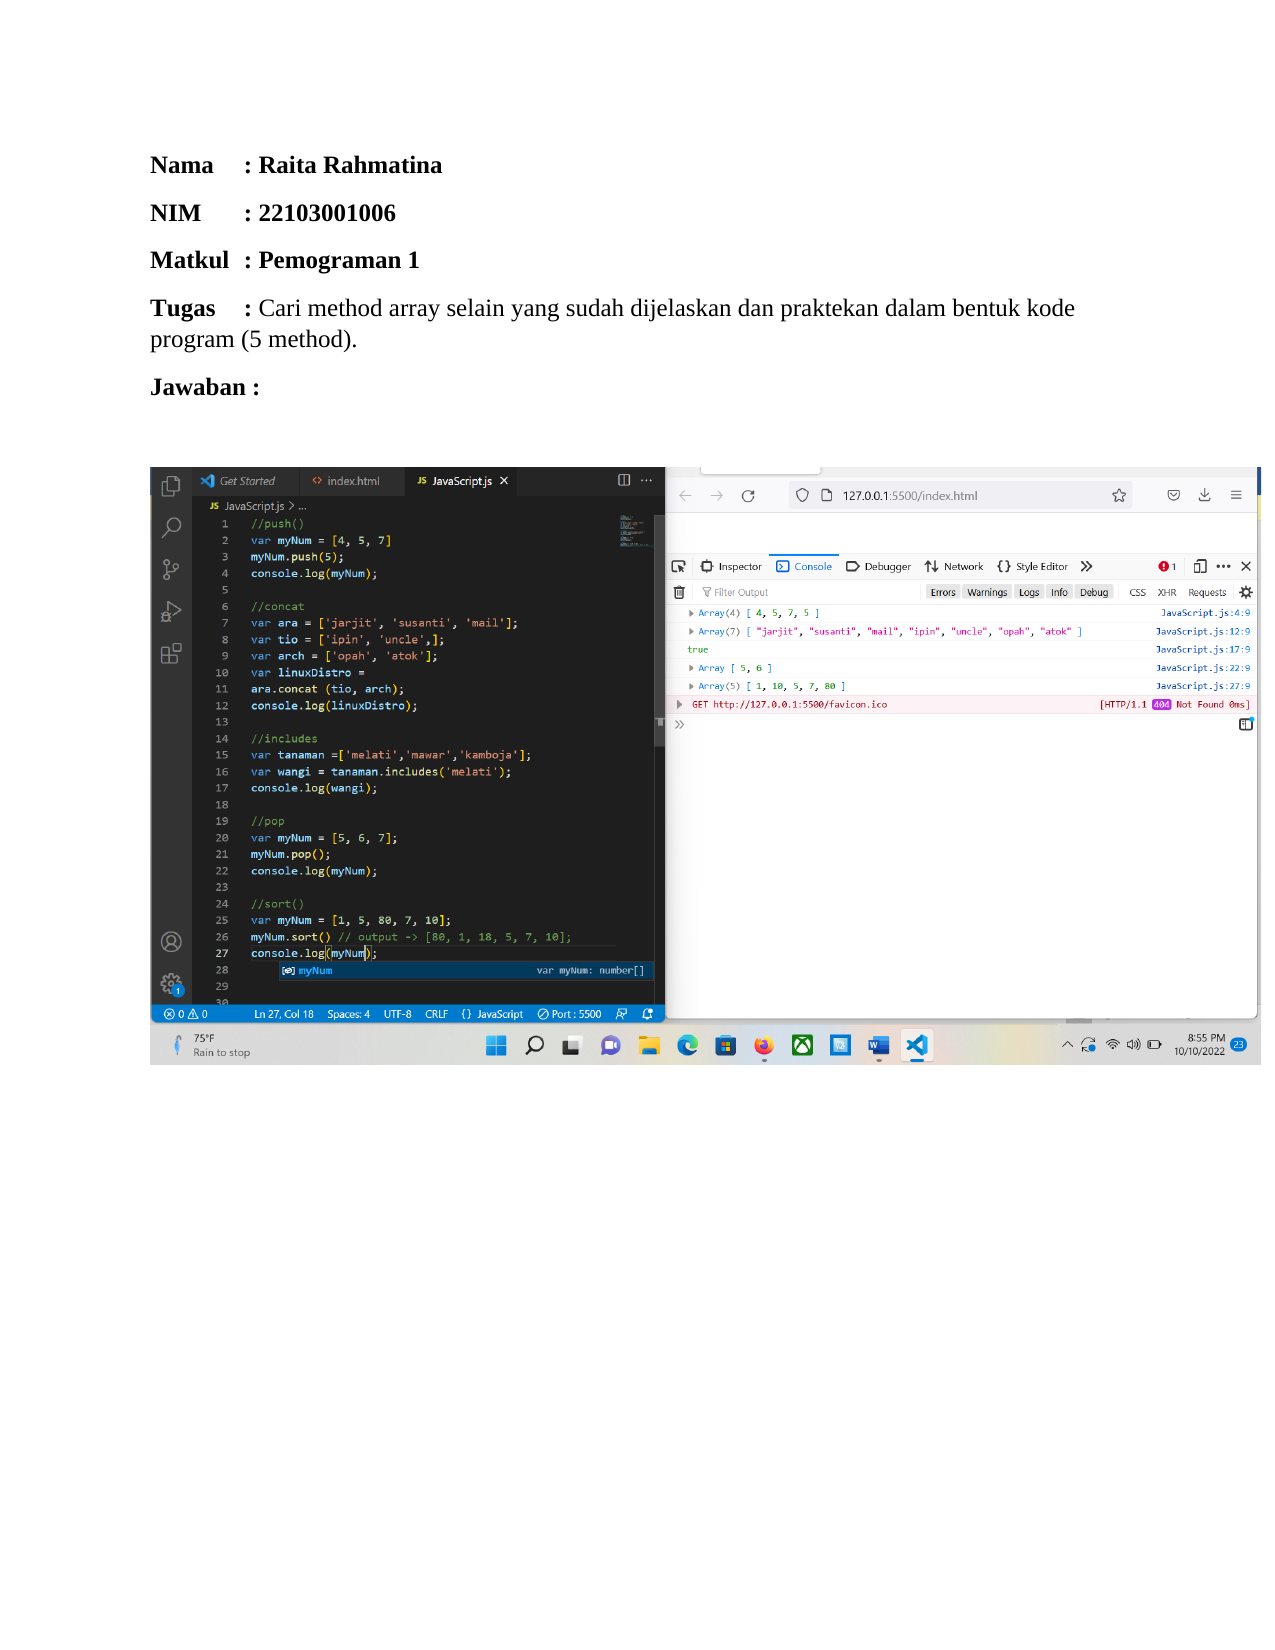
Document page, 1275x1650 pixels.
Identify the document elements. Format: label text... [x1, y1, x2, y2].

text Matkul : Pemograman 1 [150, 245, 1125, 274]
picture [150, 467, 1262, 1065]
text NIM : 22103001006 [150, 198, 1125, 226]
text Tugas : Cari method array selain yang sudah dijelaskan dan praktekan dalam bentuk kode program (5 method). [150, 293, 1125, 353]
text Nama : Raita Rahmatina [150, 150, 1125, 179]
text Jawaban : [150, 372, 1125, 401]
